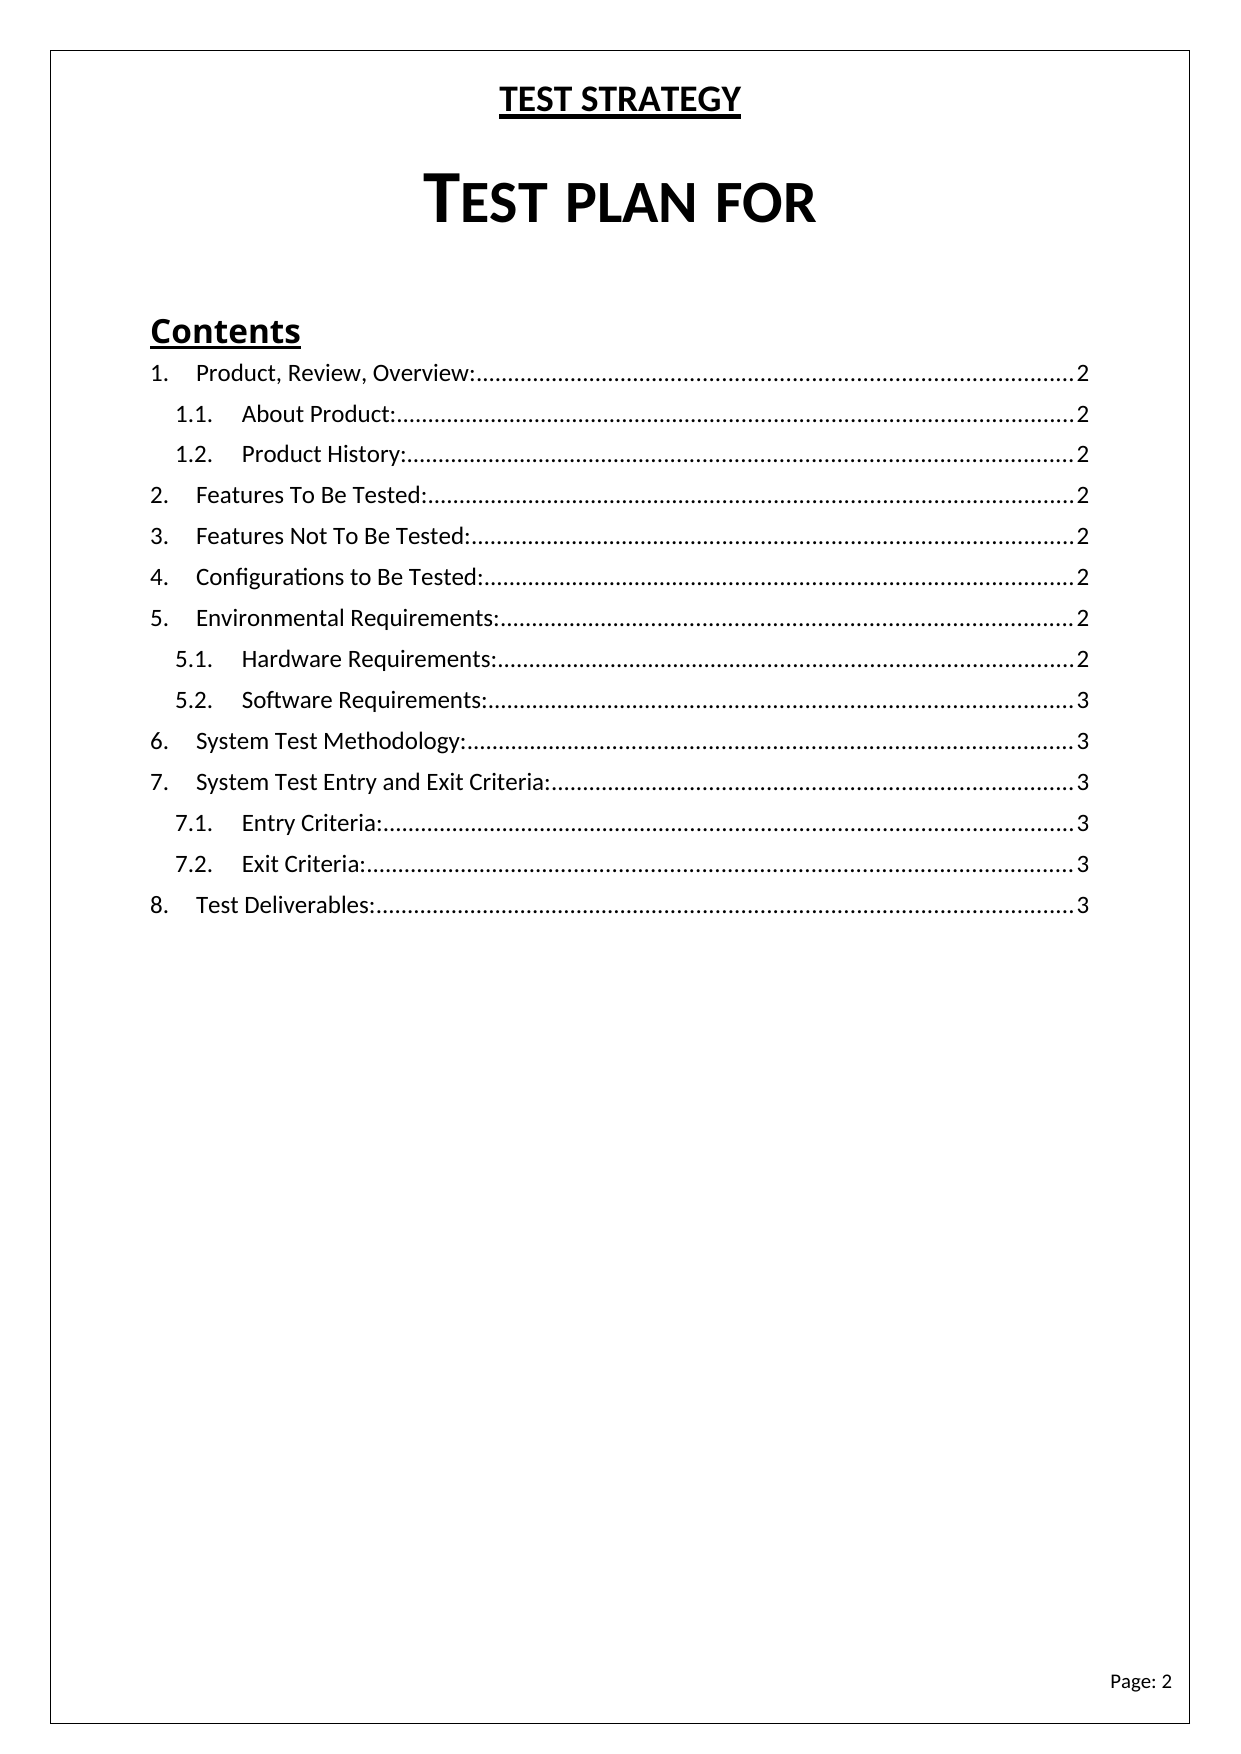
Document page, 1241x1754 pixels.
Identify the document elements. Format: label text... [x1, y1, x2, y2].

text Test plan for [150, 150, 1090, 242]
